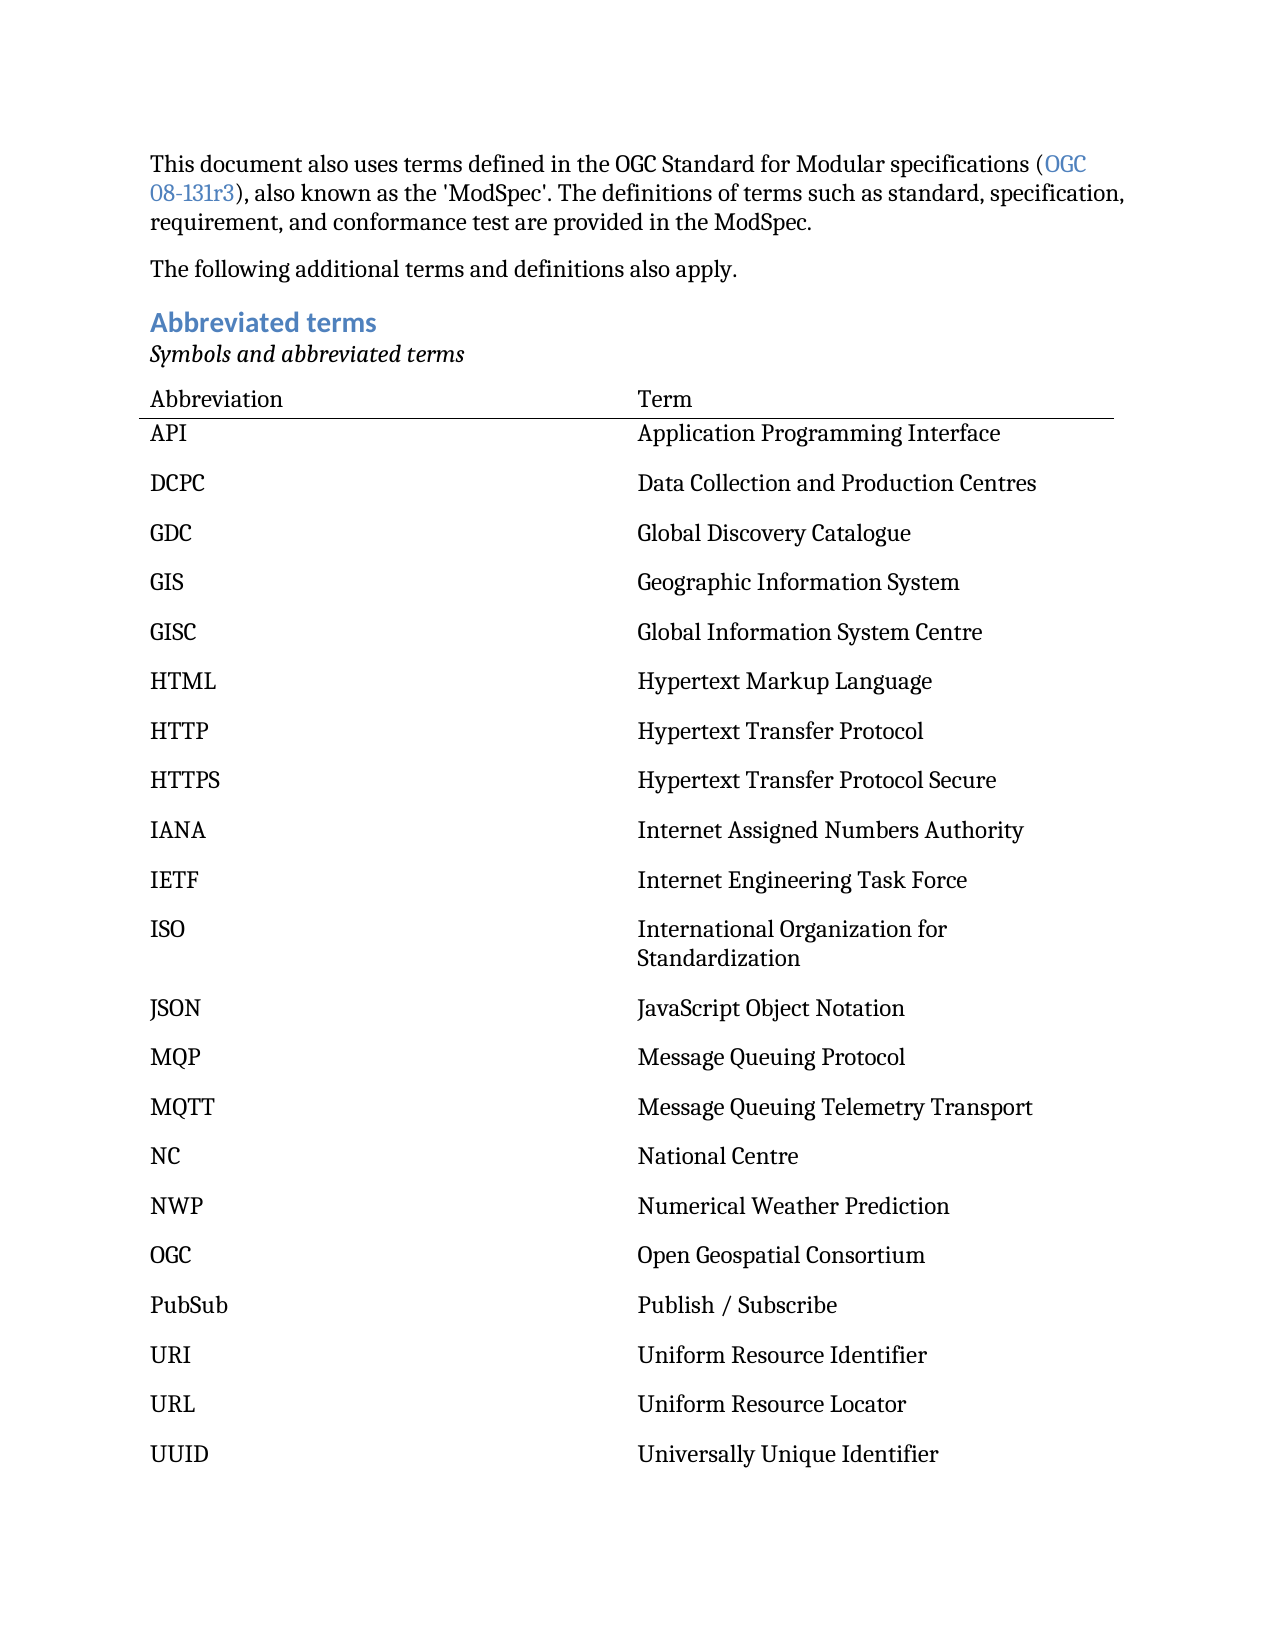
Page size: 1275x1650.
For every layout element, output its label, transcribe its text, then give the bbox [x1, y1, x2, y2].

table_cell Universally Unique Identifier [626, 1440, 1114, 1489]
table_cell GIS [139, 568, 626, 618]
table_cell Open Geospatial Consortium [626, 1241, 1114, 1291]
table_header Abbreviation [139, 381, 626, 418]
table_cell URI [139, 1341, 626, 1390]
table_cell URL [139, 1390, 626, 1440]
table_cell Message Queuing Protocol [626, 1043, 1114, 1093]
text Symbols and abbreviated terms [150, 340, 1125, 369]
table_cell Geographic Information System [626, 568, 1114, 618]
table_cell Hypertext Markup Language [626, 667, 1114, 717]
table_cell PubSub [139, 1291, 626, 1341]
table_cell JSON [139, 994, 626, 1043]
table_cell Internet Engineering Task Force [626, 866, 1114, 915]
table_cell Hypertext Transfer Protocol [626, 717, 1114, 766]
table_cell UUID [139, 1440, 626, 1489]
table_cell ISO [139, 915, 626, 993]
table_cell Application Programming Interface [626, 419, 1114, 469]
table_cell IANA [139, 816, 626, 866]
table_cell MQTT [139, 1093, 626, 1142]
table_cell MQP [139, 1043, 626, 1093]
table_cell JavaScript Object Notation [626, 994, 1114, 1043]
table_cell Internet Assigned Numbers Authority [626, 816, 1114, 866]
table_cell Data Collection and Production Centres [626, 469, 1114, 518]
text This document also uses terms defined in the OGC Standard for Modular specifications (OGC 08-131r3), also known as the 'ModSpec'. The definitions of terms such as standard, specification, requirement, and conformance test are provided in the ModSpec. [150, 150, 1125, 236]
table_cell Numerical Weather Prediction [626, 1192, 1114, 1241]
subtitle Abbreviated terms [150, 304, 1125, 340]
table_cell HTTP [139, 717, 626, 766]
table_cell Hypertext Transfer Protocol Secure [626, 766, 1114, 816]
table_cell NWP [139, 1192, 626, 1241]
table_cell Publish / Subscribe [626, 1291, 1114, 1341]
table_cell OGC [139, 1241, 626, 1291]
table_cell Global Information System Centre [626, 618, 1114, 667]
table_cell HTML [139, 667, 626, 717]
text The following additional terms and definitions also apply. [150, 255, 1125, 284]
table_cell API [139, 419, 626, 469]
table_cell NC [139, 1142, 626, 1192]
table_cell Global Discovery Catalogue [626, 519, 1114, 568]
table_cell IETF [139, 866, 626, 915]
table_cell Uniform Resource Identifier [626, 1341, 1114, 1390]
table_cell National Centre [626, 1142, 1114, 1192]
table_cell GDC [139, 519, 626, 568]
table_cell Message Queuing Telemetry Transport [626, 1093, 1114, 1142]
table_cell GISC [139, 618, 626, 667]
table_cell DCPC [139, 469, 626, 518]
table_cell International Organization for Standardization [626, 915, 1114, 993]
table_cell HTTPS [139, 766, 626, 816]
table_cell Uniform Resource Locator [626, 1390, 1114, 1440]
table_header Term [626, 381, 1114, 418]
